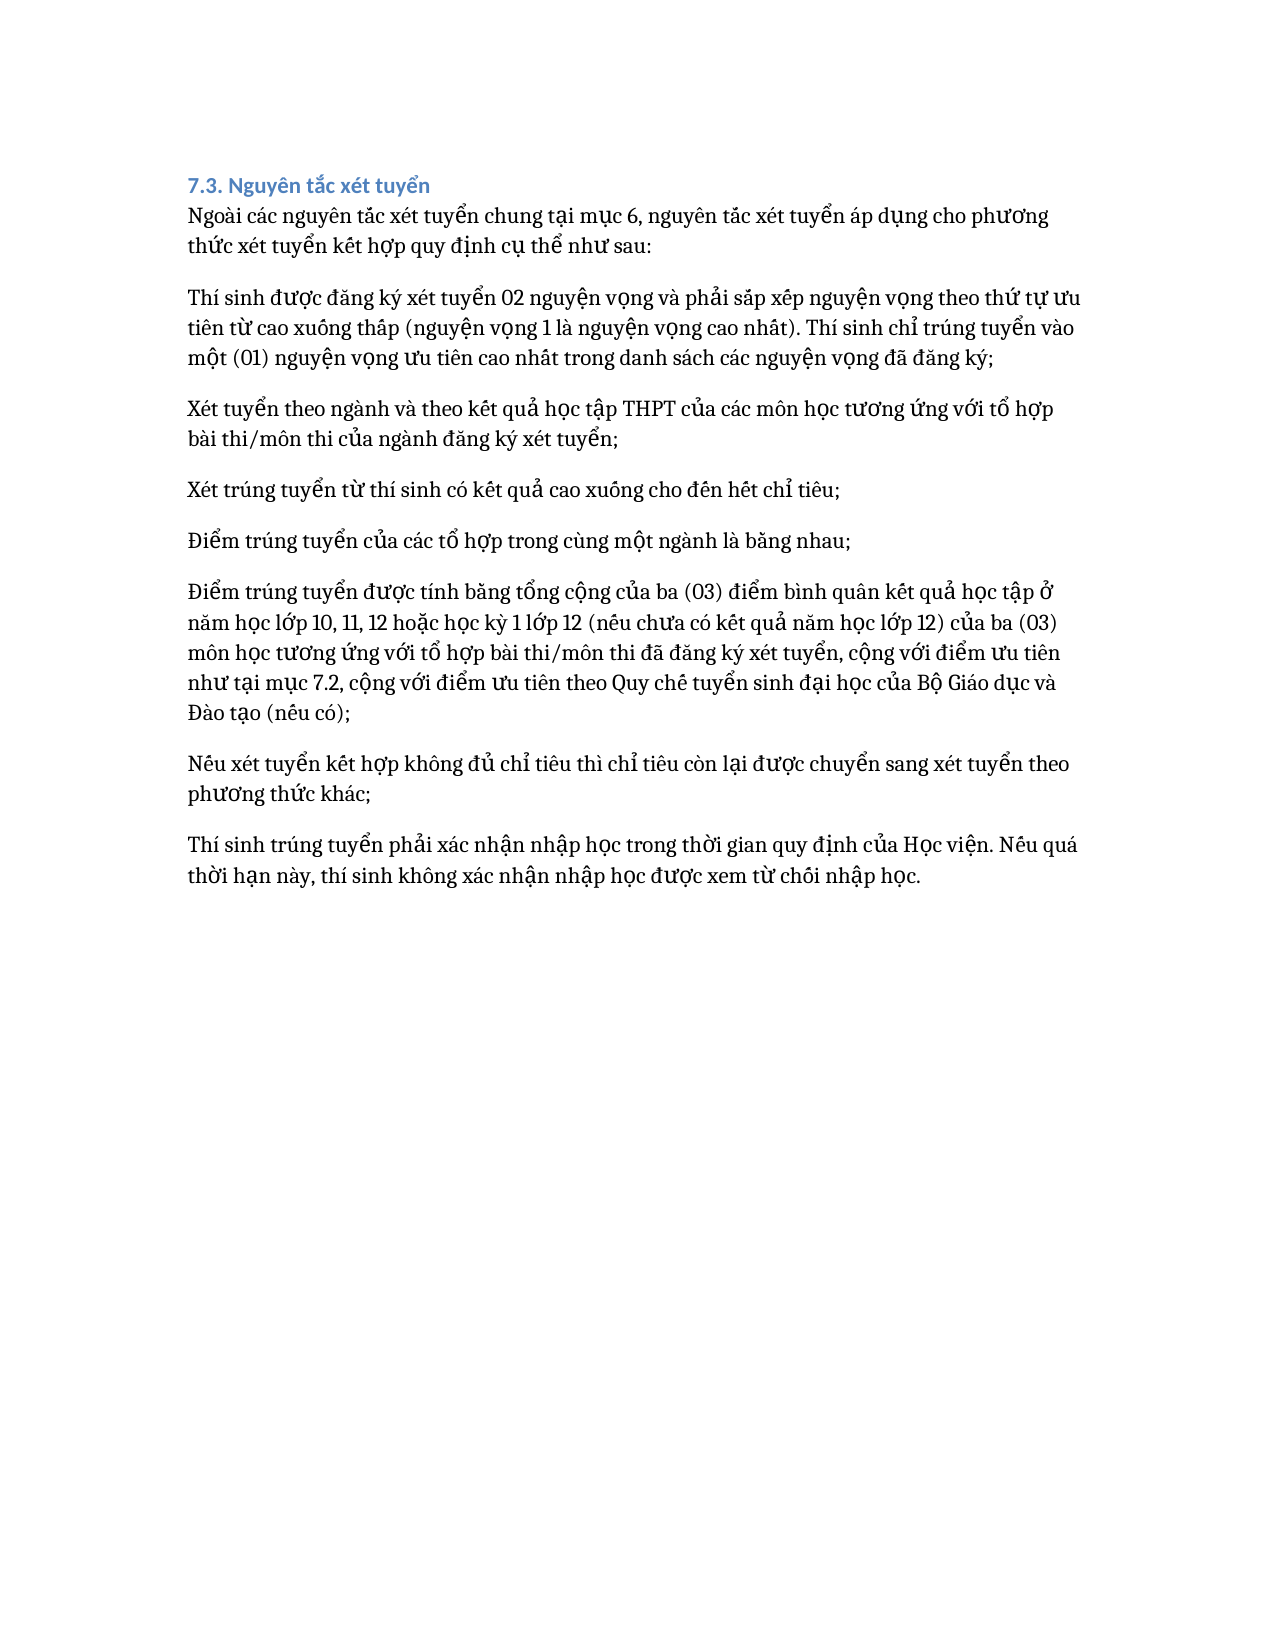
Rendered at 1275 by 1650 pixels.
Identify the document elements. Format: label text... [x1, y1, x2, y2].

text Ngoài các nguyên tắc xét tuyển chung tại mục 6, nguyên tắc xét tuyển áp dụng cho phương thức xét tuyển kết hợp quy định cụ thể như sau: [187, 203, 1087, 259]
text Xét trúng tuyển từ thí sinh có kết quả cao xuống cho đến hết chỉ tiêu; [187, 477, 1087, 503]
text Điểm trúng tuyển của các tổ hợp trong cùng một ngành là bằng nhau; [187, 528, 1087, 554]
text Thí sinh được đăng ký xét tuyển 02 nguyện vọng và phải sắp xếp nguyện vọng theo thứ tự ưu tiên từ cao xuống thấp (nguyện vọng 1 là nguyện vọng cao nhất). Thí sinh chỉ trúng tuyển vào một (01) nguyện vọng ưu tiên cao nhất trong danh sách các nguyện vọng đã đăng ký; [187, 284, 1087, 371]
subtitle 7.3. Nguyên tắc xét tuyển [187, 171, 1087, 199]
text Thí sinh trúng tuyển phải xác nhận nhập học trong thời gian quy định của Học viện. Nếu quá thời hạn này, thí sinh không xác nhận nhập học được xem từ chối nhập học. [187, 832, 1087, 889]
text Điểm trúng tuyển được tính bằng tổng cộng của ba (03) điểm bình quân kết quả học tập ở năm học lớp 10, 11, 12 hoặc học kỳ 1 lớp 12 (nếu chưa có kết quả năm học lớp 12) của ba (03) môn học tương ứng với tổ hợp bài thi/môn thi đã đăng ký xét tuyển, cộng với điểm ưu tiên như tại mục 7.2, cộng với điểm ưu tiên theo Quy chế tuyển sinh đại học của Bộ Giáo dục và Đào tạo (nếu có); [187, 579, 1087, 726]
text Nếu xét tuyển kết hợp không đủ chỉ tiêu thì chỉ tiêu còn lại được chuyển sang xét tuyển theo phương thức khác; [187, 751, 1087, 807]
text Xét tuyển theo ngành và theo kết quả học tập THPT của các môn học tương ứng với tổ hợp bài thi/môn thi của ngành đăng ký xét tuyển; [187, 396, 1087, 452]
